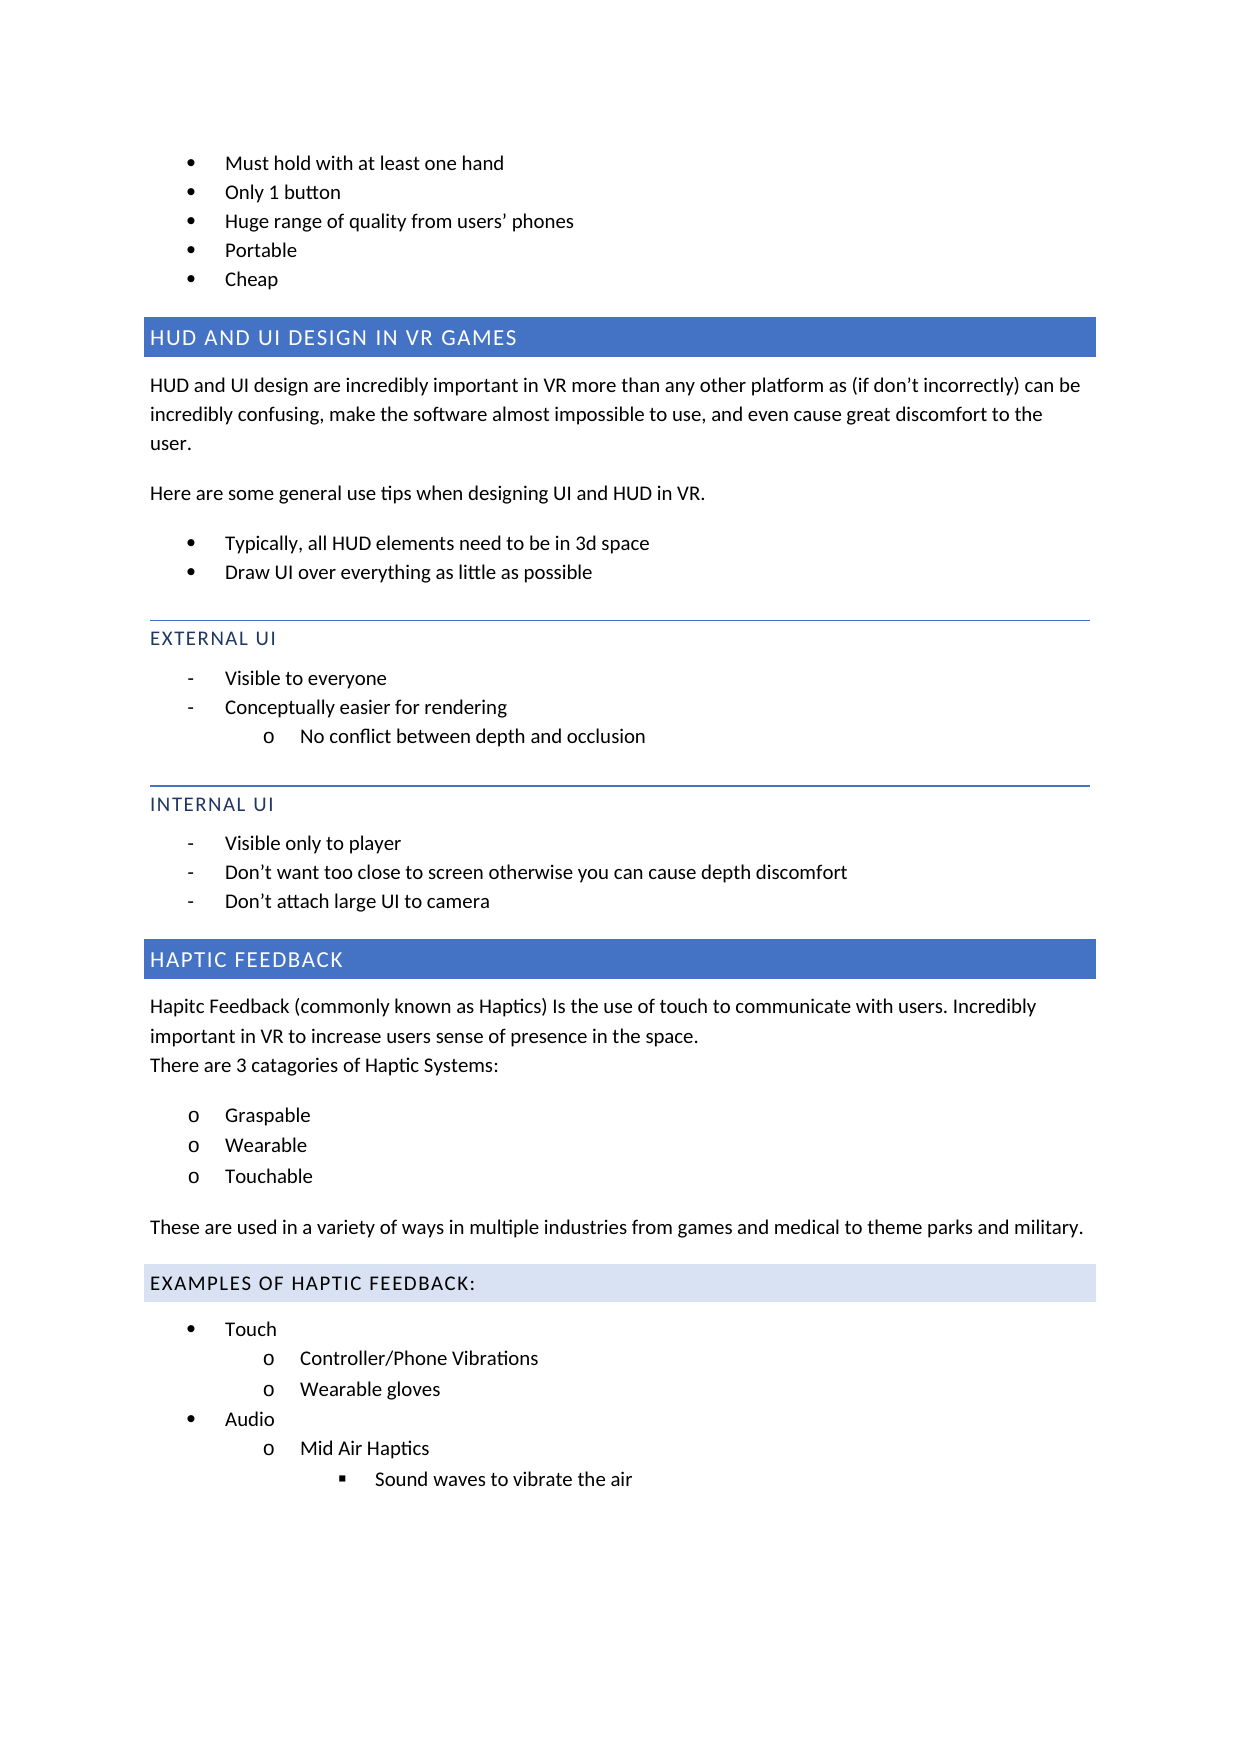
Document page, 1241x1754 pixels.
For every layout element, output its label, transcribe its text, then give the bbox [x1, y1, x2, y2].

list Portable [187, 237, 1090, 263]
text These are used in a variety of ways in multiple industries from games and medical to theme parks and military. [150, 1214, 1090, 1239]
list Controller/Phone Vibrations [262, 1345, 1090, 1372]
list Must hold with at least one hand [187, 150, 1090, 175]
list Visible only to player [187, 830, 1090, 856]
list Wearable gloves [262, 1376, 1090, 1402]
list Touchable [187, 1163, 1090, 1189]
list Don’t want too close to screen otherwise you can cause depth discomfort [187, 859, 1090, 885]
list No conflict between depth and occlusion [262, 723, 1090, 750]
text HUD and UI design are incredibly important in VR more than any other platform as (if don’t incorrectly) can be incredibly confusing, make the software almost impossible to use, and even cause great discomfort to the user. [150, 372, 1090, 456]
list Touch [187, 1316, 1090, 1342]
subtitle Internal UI [150, 787, 1090, 816]
subtitle Haptic Feedback [150, 945, 1090, 973]
text Hapitc Feedback (commonly known as Haptics) Is the use of touch to communicate with users. Incredibly important in VR to increase users sense of presence in the space. There are 3 catagories of Haptic Systems: [150, 994, 1090, 1077]
list Mid Air Haptics [262, 1435, 1090, 1462]
list Don’t attach large UI to camera [187, 889, 1090, 914]
list Huge range of quality from users’ phones [187, 208, 1090, 234]
list Sound waves to vibrate the air [337, 1466, 1090, 1491]
subtitle HUD And UI Design In VR Games [150, 323, 1090, 351]
list Wearable [187, 1132, 1090, 1159]
subtitle Examples of Haptic Feedback: [150, 1270, 1090, 1296]
list Cheap [187, 267, 1090, 292]
list Draw UI over everything as little as possible [187, 559, 1090, 585]
list Visible to everyone [187, 665, 1090, 690]
text Here are some general use tips when designing UI and HUD in VR. [150, 480, 1090, 506]
list Typically, all HUD elements need to be in 3d space [187, 530, 1090, 556]
list Only 1 button [187, 179, 1090, 204]
subtitle External UI [150, 621, 1090, 651]
list Conceptually easier for rendering [187, 694, 1090, 719]
list Audio [187, 1406, 1090, 1432]
list Graspable [187, 1102, 1090, 1128]
